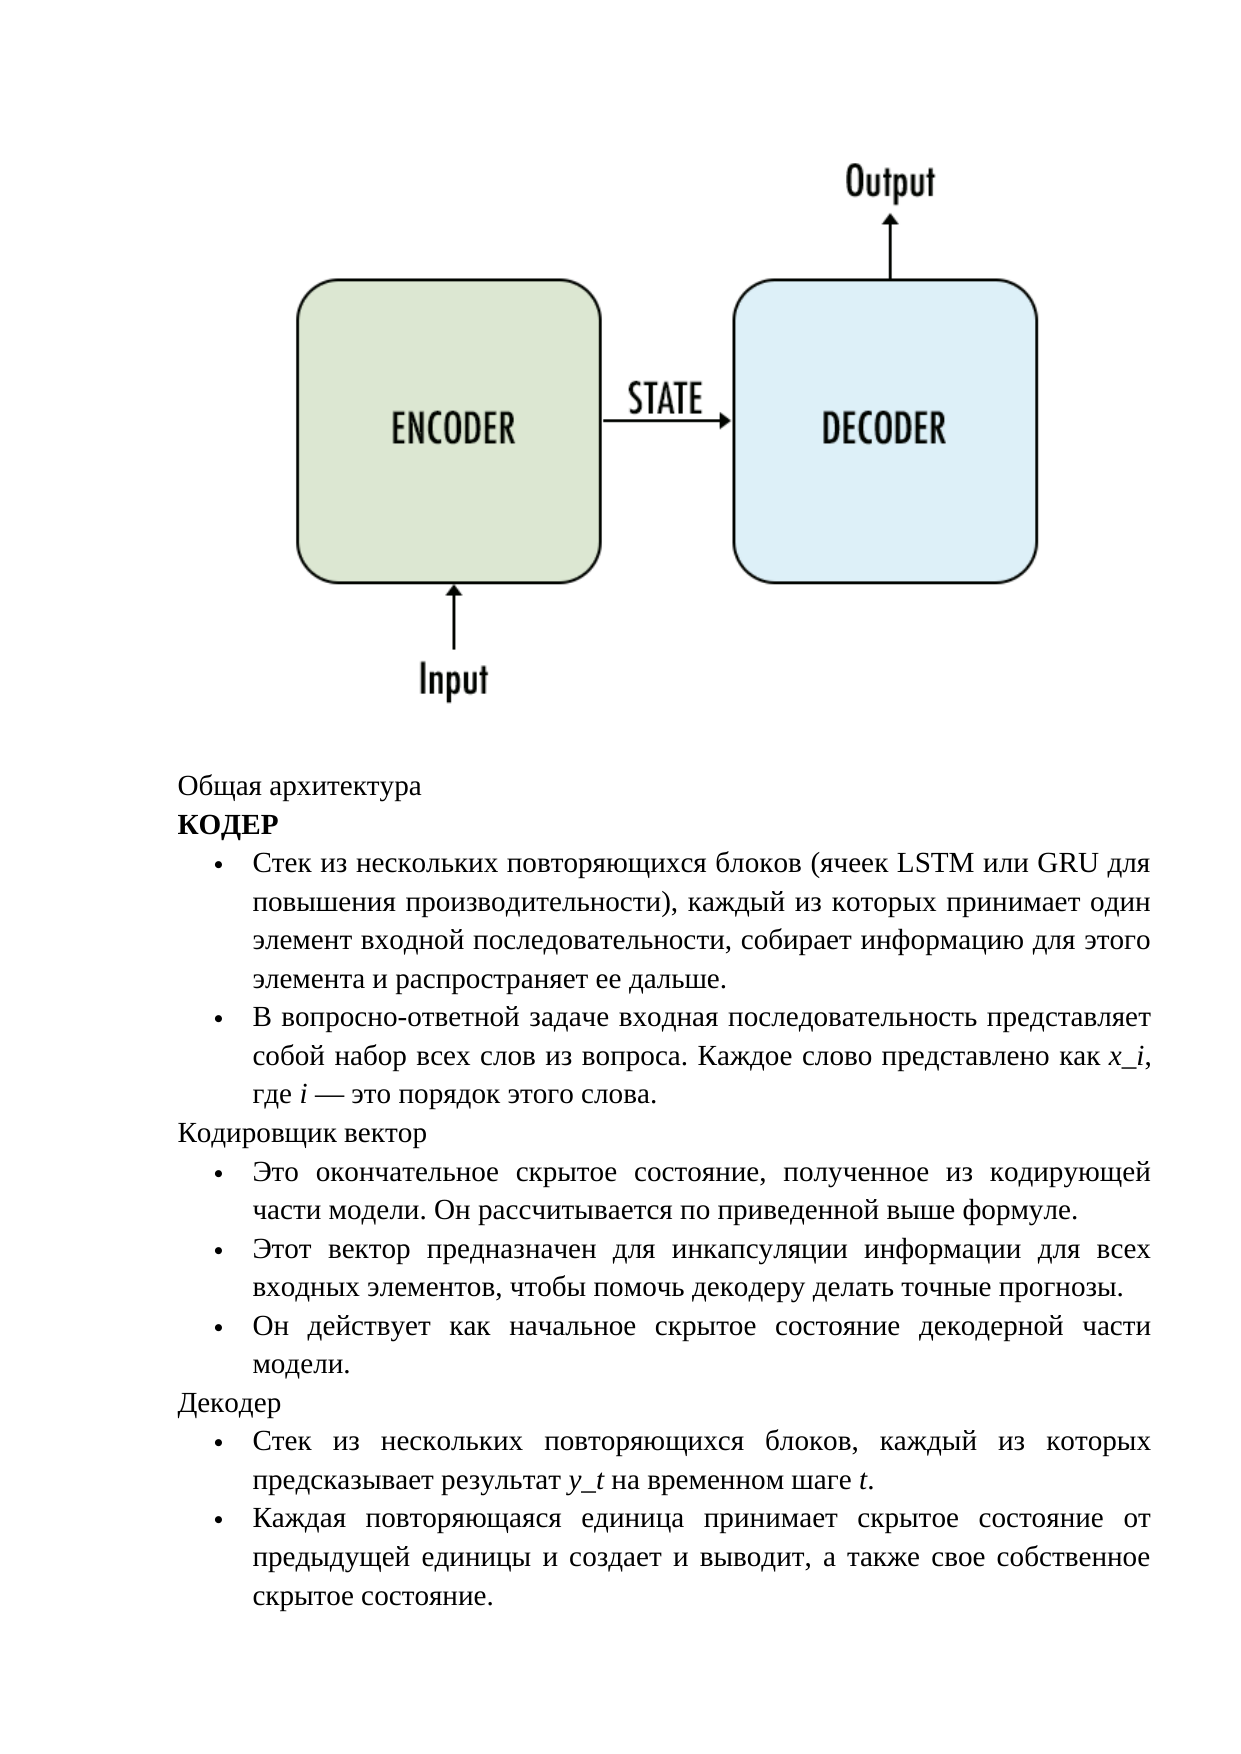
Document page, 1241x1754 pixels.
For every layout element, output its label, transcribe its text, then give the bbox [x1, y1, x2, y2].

text Кодировщик вектор [177, 1115, 1152, 1149]
text Общая архитектура [177, 768, 1152, 802]
text Декодер [177, 1385, 1152, 1418]
list Этот вектор предназначен для инкапсуляции информации для всех входных элементов, чтобы помочь декодеру делать точные прогнозы. [215, 1231, 1152, 1303]
list Каждая повторяющаяся единица принимает скрытое состояние от предыдущей единицы и создает и выводит, а также свое собственное скрытое состояние. [215, 1501, 1152, 1611]
list Он действует как начальное скрытое состояние декодерной части модели. [215, 1308, 1152, 1380]
text КОДЕР [177, 807, 1152, 840]
list Это окончательное скрытое состояние, полученное из кодирующей части модели. Он рассчитывается по приведенной выше формуле. [215, 1154, 1152, 1226]
picture [177, 118, 1152, 765]
list Стек из нескольких повторяющихся блоков (ячеек LSTM или GRU для повышения производительности), каждый из которых принимает один элемент входной последовательности, собирает информацию для этого элемента и распространяет ее дальше. [215, 845, 1152, 994]
list В вопросно-ответной задаче входная последовательность представляет собой набор всех слов из вопроса. Каждое слово представлено как x_i, где i — это порядок этого слова. [215, 999, 1152, 1110]
list Стек из нескольких повторяющихся блоков, каждый из которых предсказывает результат y_t на временном шаге t. [215, 1423, 1152, 1496]
